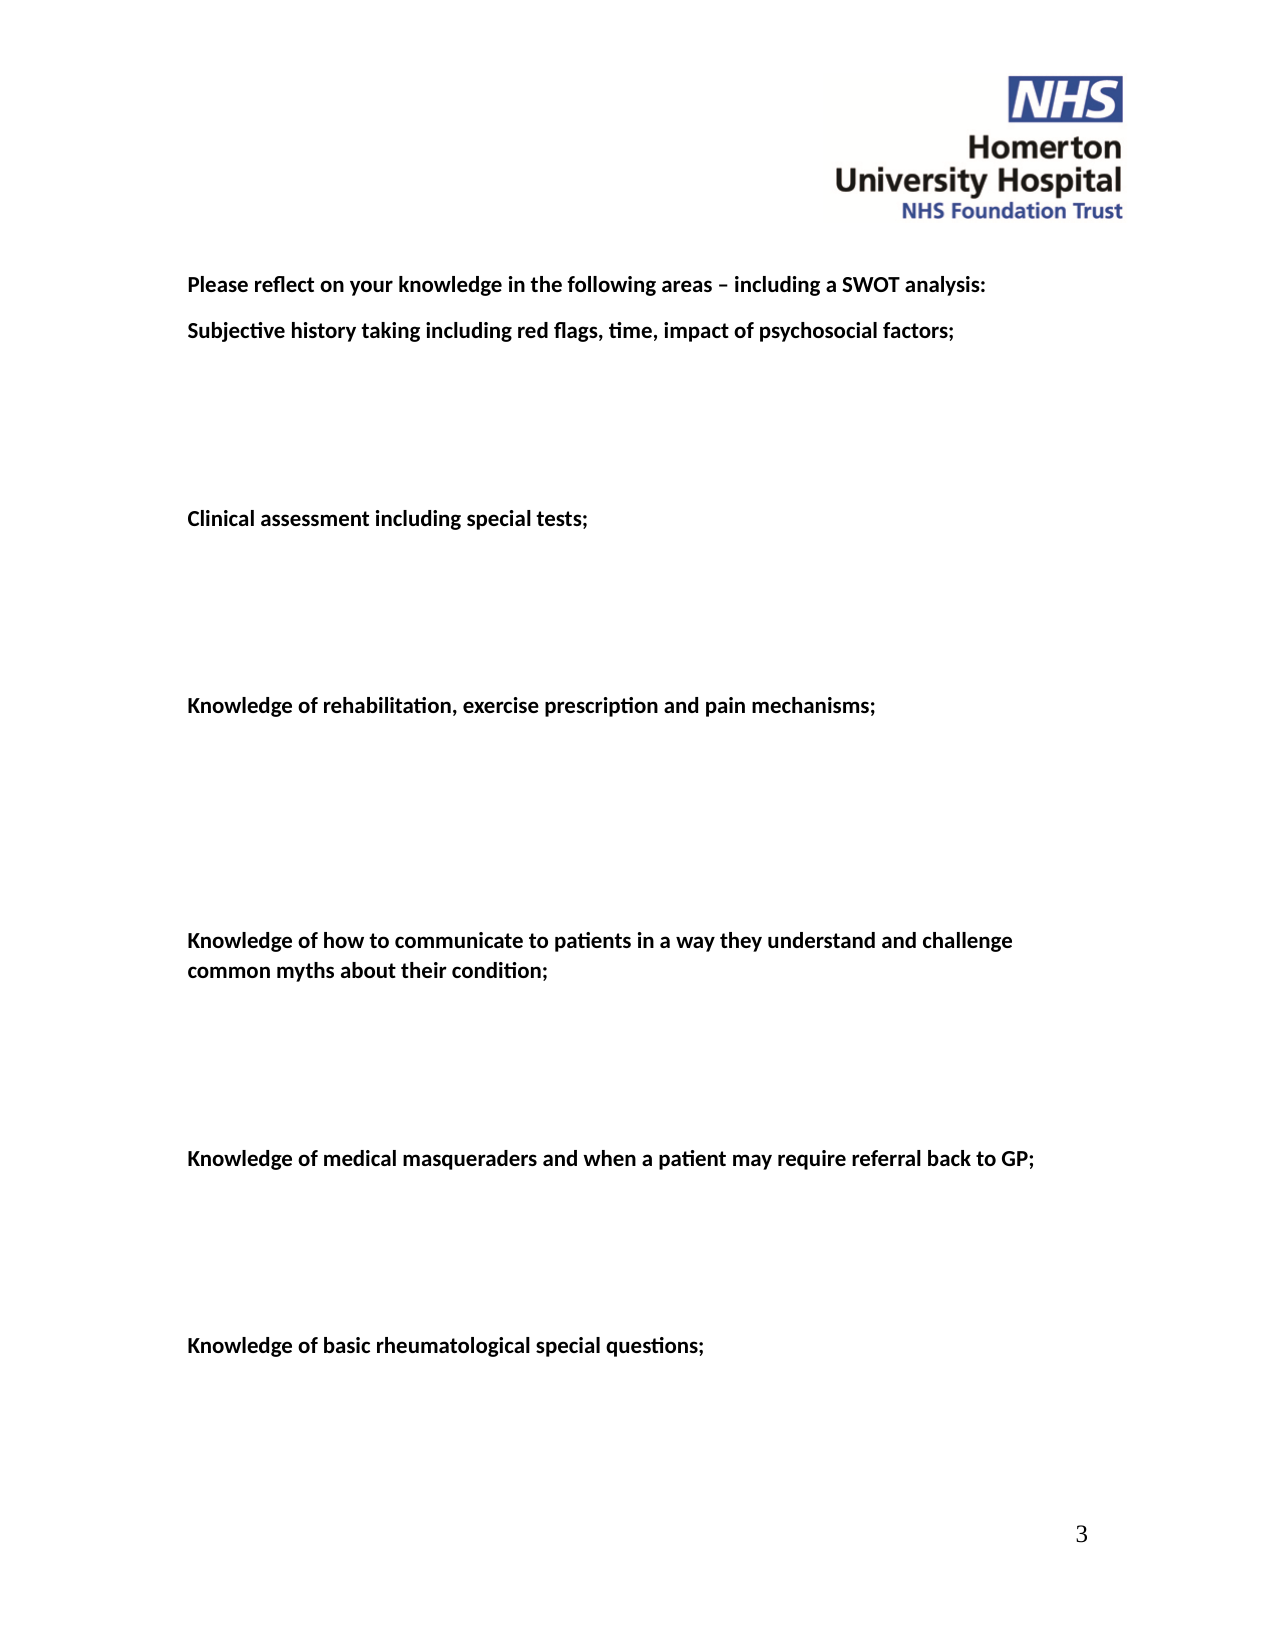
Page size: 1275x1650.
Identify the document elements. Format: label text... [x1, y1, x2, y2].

text Knowledge of how to communicate to patients in a way they understand and challenge common myths about their condition; [187, 926, 1088, 984]
text Please reflect on your knowledge in the following areas – including a SWOT analysis: [187, 270, 1088, 298]
text Clinical assessment including special tests; [187, 504, 1088, 532]
text Knowledge of basic rheumatological special questions; [187, 1331, 1088, 1359]
text Knowledge of medical masqueraders and when a patient may require referral back to GP; [187, 1144, 1088, 1172]
text Knowledge of rehabilitation, exercise prescription and pain mechanisms; [187, 692, 1088, 720]
text Subjective history taking including red flags, time, impact of psychosocial factors; [187, 317, 1088, 345]
picture [822, 73, 1128, 223]
